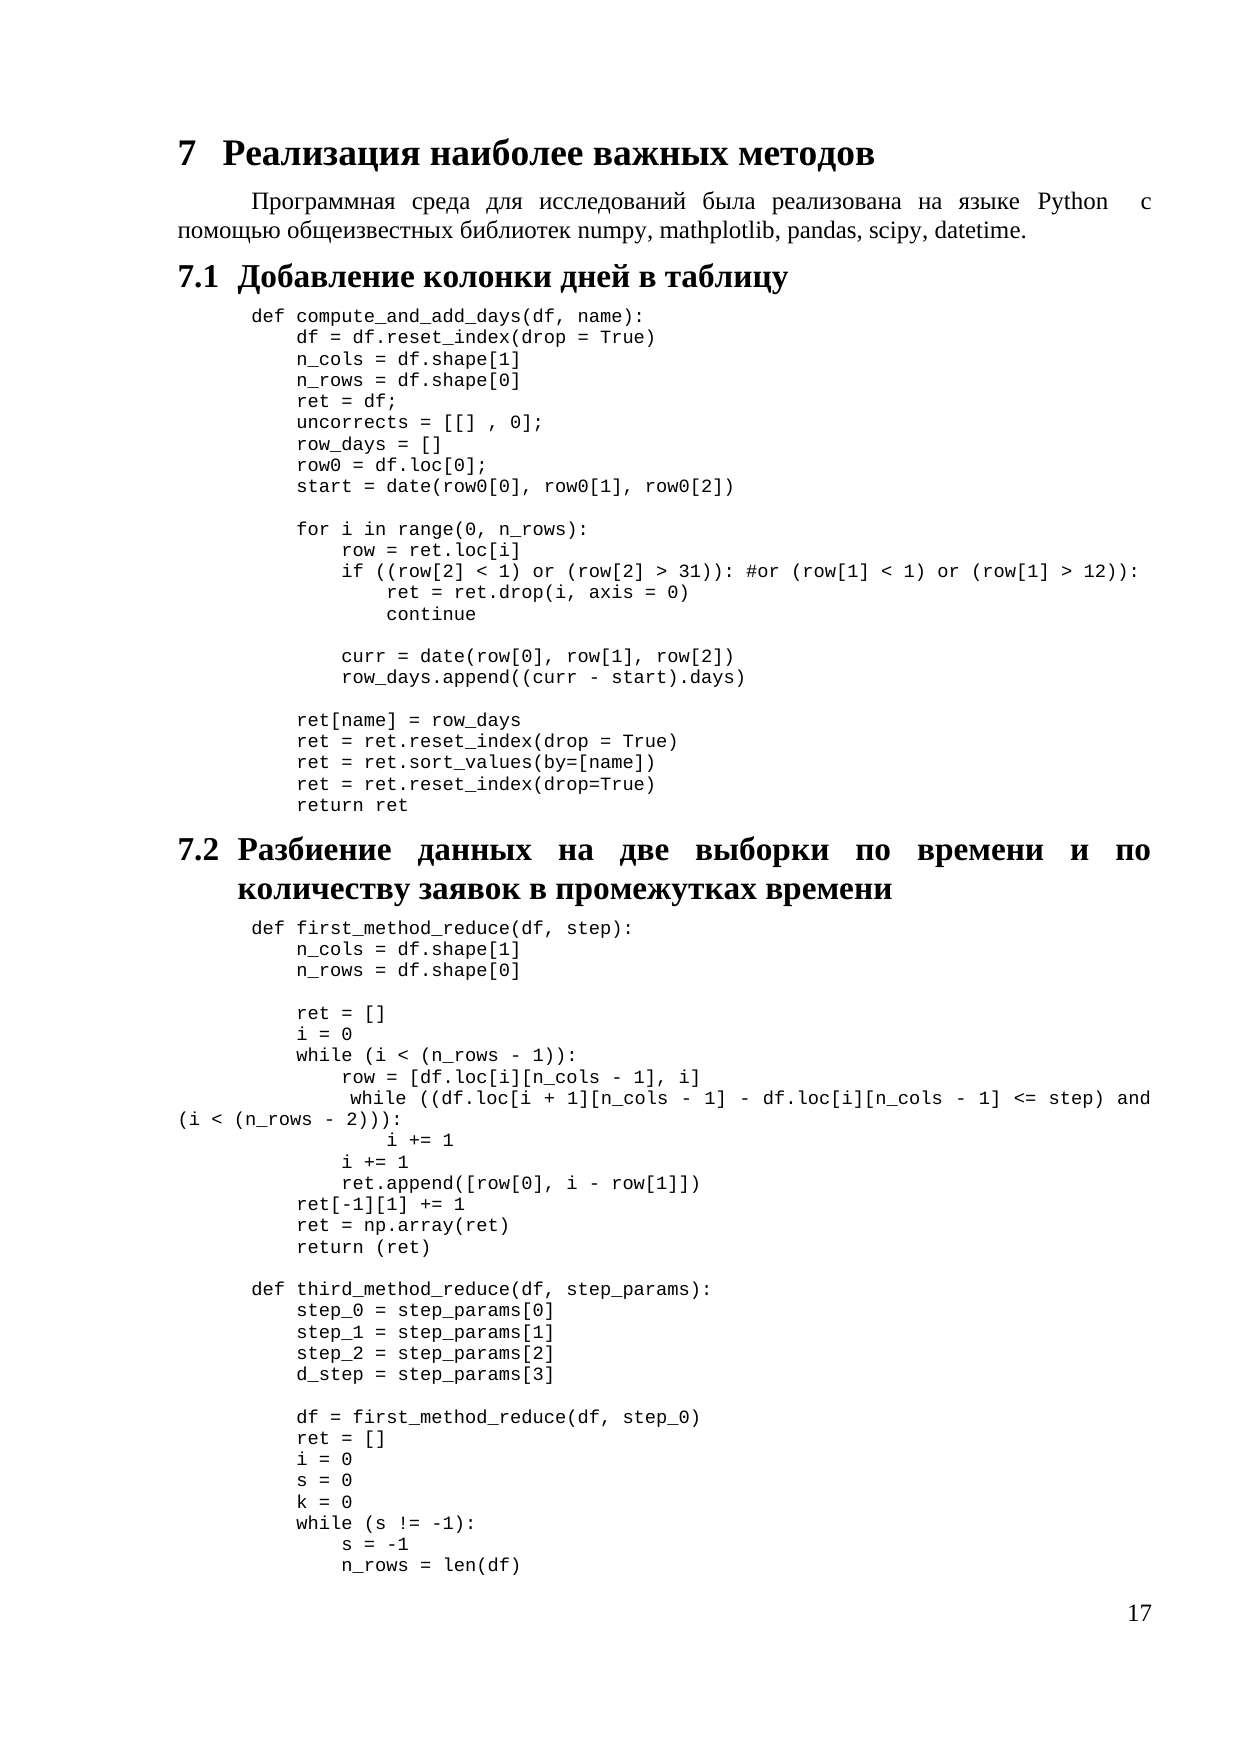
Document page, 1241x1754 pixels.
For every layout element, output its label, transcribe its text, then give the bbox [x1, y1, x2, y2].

text uncorrects = [[] , 0]; [177, 413, 1152, 434]
text df = first_method_reduce(df, step_0) [177, 1407, 1152, 1429]
subtitle Реализация наиболее важных методов [177, 131, 1152, 174]
text n_cols = df.shape[1] [177, 940, 1152, 961]
text def compute_and_add_days(df, name): [177, 307, 1152, 328]
text i += 1 [177, 1152, 1152, 1174]
text if ((row[2] < 1) or (row[2] > 31)): #or (row[1] < 1) or (row[1] > 12)): [177, 562, 1152, 583]
text i = 0 [177, 1025, 1152, 1046]
text curr = date(row[0], row[1], row[2]) [177, 647, 1152, 668]
text n_cols = df.shape[1] [177, 349, 1152, 371]
text def third_method_reduce(df, step_params): [177, 1280, 1152, 1301]
text s = -1 [177, 1535, 1152, 1556]
text ret = ret.sort_values(by=[name]) [177, 753, 1152, 774]
text s = 0 [177, 1471, 1152, 1492]
text while (s != -1): [177, 1514, 1152, 1535]
text step_0 = step_params[0] [177, 1301, 1152, 1322]
text ret = df; [177, 392, 1152, 413]
text def first_method_reduce(df, step): [177, 919, 1152, 940]
text i += 1 [177, 1131, 1152, 1152]
text row_days = [] [177, 434, 1152, 456]
text ret.append([row[0], i - row[1]]) [177, 1174, 1152, 1195]
text df = df.reset_index(drop = True) [177, 328, 1152, 349]
text d_step = step_params[3] [177, 1365, 1152, 1386]
text row = [df.loc[i][n_cols - 1], i] [177, 1067, 1152, 1089]
subtitle Разбиение данных на две выборки по времени и по количеству заявок в промежутках времени [177, 829, 1152, 906]
text step_1 = step_params[1] [177, 1322, 1152, 1344]
text row = ret.loc[i] [177, 541, 1152, 562]
text ret = [] [177, 1004, 1152, 1025]
text n_rows = df.shape[0] [177, 371, 1152, 392]
text return (ret) [177, 1237, 1152, 1259]
text for i in range(0, n_rows): [177, 519, 1152, 541]
text return ret [177, 796, 1152, 817]
text while (i < (n_rows - 1)): [177, 1046, 1152, 1067]
text start = date(row0[0], row0[1], row0[2]) [177, 477, 1152, 498]
text n_rows = len(df) [177, 1556, 1152, 1577]
text k = 0 [177, 1492, 1152, 1514]
text ret = ret.reset_index(drop=True) [177, 774, 1152, 796]
text i = 0 [177, 1450, 1152, 1471]
text ret = ret.drop(i, axis = 0) [177, 583, 1152, 604]
text ret = np.array(ret) [177, 1216, 1152, 1237]
text ret[name] = row_days [177, 711, 1152, 732]
text n_rows = df.shape[0] [177, 961, 1152, 982]
subtitle Добавление колонки дней в таблицу [177, 256, 1152, 294]
text row_days.append((curr - start).days) [177, 668, 1152, 689]
text while ((df.loc[i + 1][n_cols - 1] - df.loc[i][n_cols - 1] <= step) and (i < (n_rows - 2))): [177, 1089, 1152, 1131]
text step_2 = step_params[2] [177, 1344, 1152, 1365]
text ret[-1][1] += 1 [177, 1195, 1152, 1216]
text ret = ret.reset_index(drop = True) [177, 732, 1152, 753]
text row0 = df.loc[0]; [177, 456, 1152, 477]
text continue [177, 604, 1152, 626]
text ret = [] [177, 1429, 1152, 1450]
text Программная среда для исследований была реализована на языке Python с помощью общеизвестных библиотек numpy, mathplotlib, pandas, scipy, datetime. [177, 186, 1152, 244]
